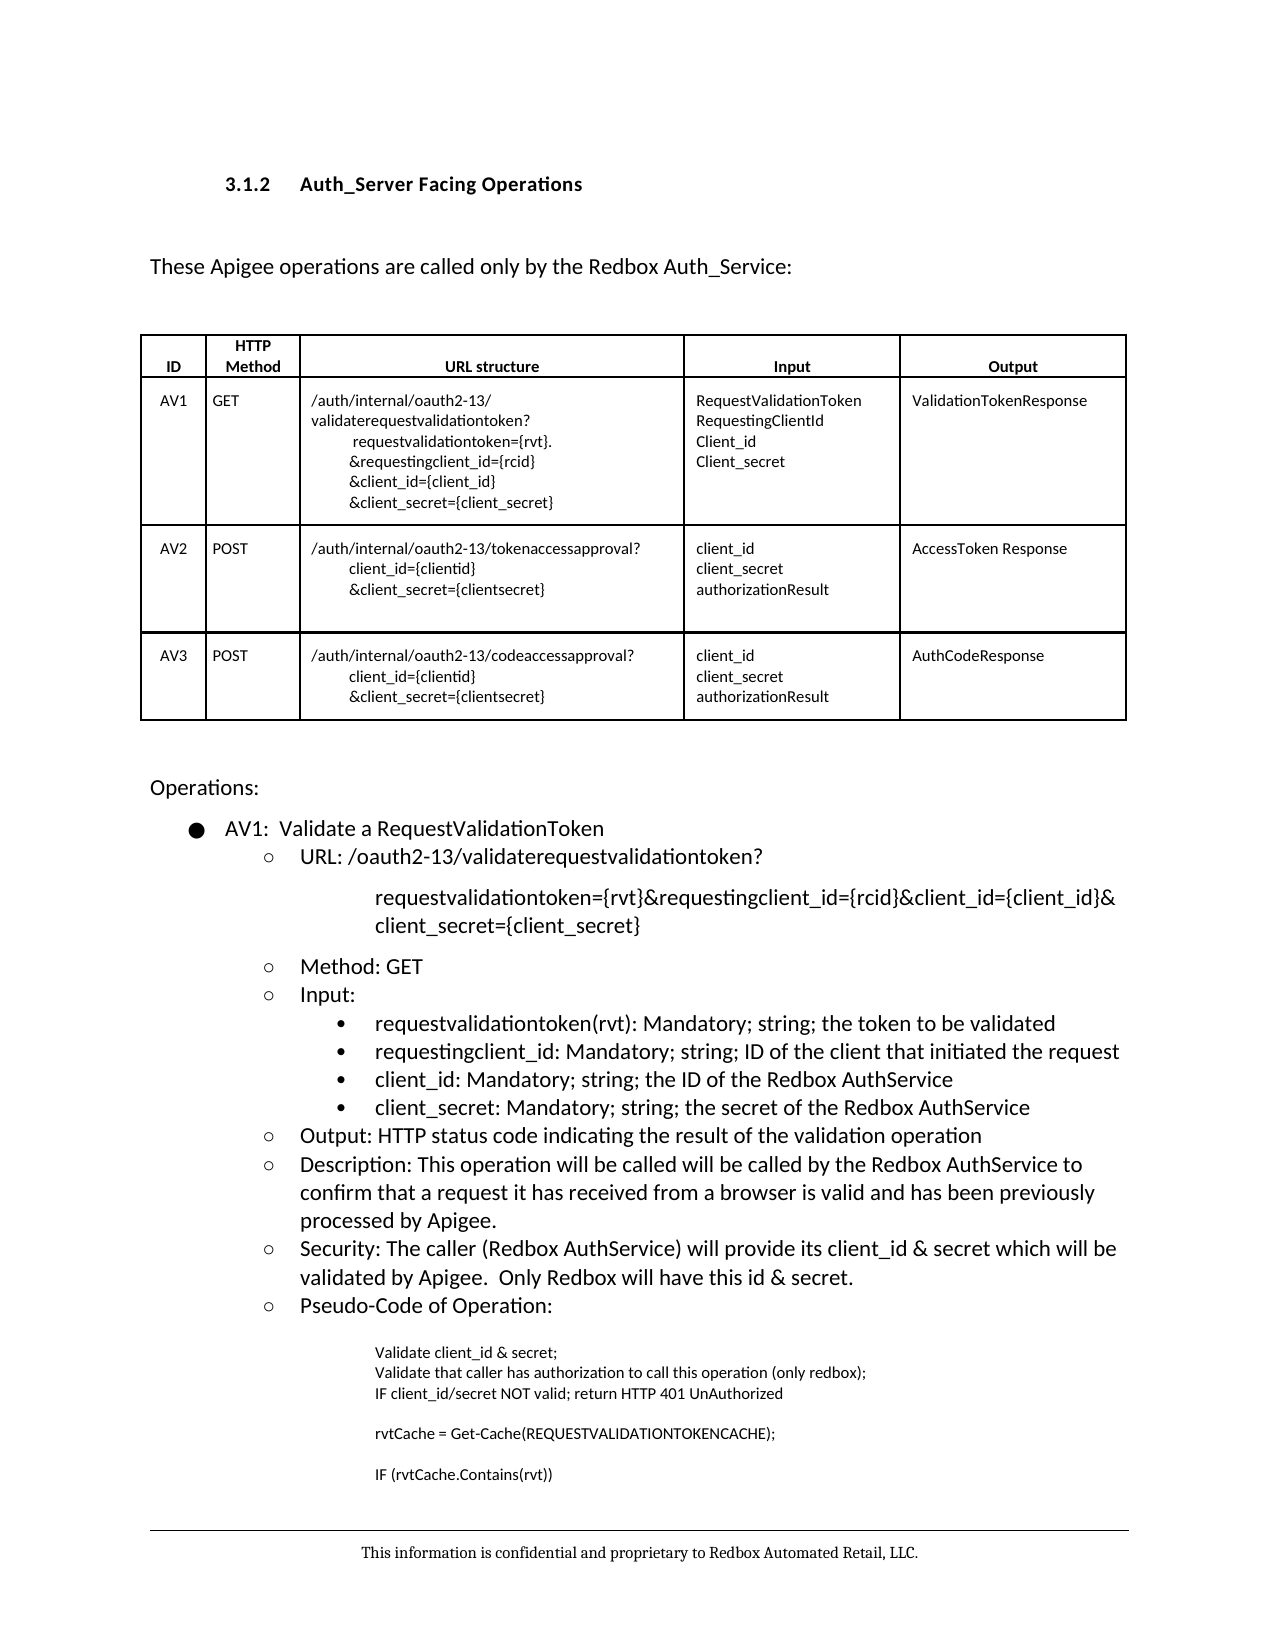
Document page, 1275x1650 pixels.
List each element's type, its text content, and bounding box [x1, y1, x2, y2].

list requestvalidationtoken(rvt): Mandatory; string; the token to be validated [337, 1009, 1125, 1037]
list Pseudo-Code of Operation: [262, 1291, 1125, 1319]
table_cell /auth/internal/oauth2-13/tokenaccessapproval? client_id={clientid} &client_secret={clientsecret} [301, 526, 683, 631]
table_cell AV2 [142, 526, 205, 631]
text Operations: [150, 773, 1125, 802]
text These Apigee operations are called only by the Redbox Auth_Service: [150, 252, 1125, 281]
text Validate that caller has authorization to call this operation (only redbox); [262, 1363, 1125, 1383]
list Output: HTTP status code indicating the result of the validation operation [262, 1121, 1125, 1150]
list Security: The caller (Redbox AuthService) will provide its client_id & secret which will be validated by Apigee. Only Redbox will have this id & secret. [262, 1234, 1125, 1291]
table_cell /auth/internal/oauth2-13/validaterequestvalidationtoken? requestvalidationtoken={rvt}. &requestingclient_id={rcid} &client_id={client_id} &client_secret={client_secret} [301, 378, 683, 524]
table_cell AccessToken Response [901, 526, 1125, 631]
table_cell POST [207, 526, 299, 631]
list requestingclient_id: Mandatory; string; ID of the client that initiated the request [337, 1037, 1125, 1065]
table_header Output [901, 336, 1125, 376]
table_cell client_id client_secret authorizationResult [685, 526, 899, 631]
text requestvalidationtoken={rvt}&requestingclient_id={rcid}&client_id={client_id}&client_secret={client_secret} [375, 883, 1125, 939]
list Method: GET [262, 952, 1125, 981]
text Validate client_id & secret; [300, 1342, 1125, 1363]
list client_id: Mandatory; string; the ID of the Redbox AuthService [337, 1065, 1125, 1093]
table_header Input [685, 336, 899, 376]
table_cell AV1 [142, 378, 205, 524]
text IF client_id/secret NOT valid; return HTTP 401 UnAuthorized [262, 1383, 1125, 1403]
table_cell AuthCodeResponse [901, 634, 1125, 718]
text IF (rvtCache.Contains(rvt)) [262, 1464, 1125, 1484]
table_header URL structure [301, 336, 683, 376]
list Description: This operation will be called will be called by the Redbox AuthService to confirm that a request it has received from a browser is valid and has been previously processed by Apigee. [262, 1150, 1125, 1234]
table_cell RequestValidationToken RequestingClientId Client_id Client_secret [685, 378, 899, 524]
table_cell ValidationTokenResponse [901, 378, 1125, 524]
table_cell /auth/internal/oauth2-13/codeaccessapproval? client_id={clientid} &client_secret={clientsecret} [301, 634, 683, 718]
table_header ID [142, 336, 205, 376]
table_cell GET [207, 378, 299, 524]
table_header HTTP Method [207, 336, 299, 376]
list Input: [262, 981, 1125, 1009]
table_cell AV3 [142, 634, 205, 718]
text rvtCache = Get-Cache(REQUESTVALIDATIONTOKENCACHE); [262, 1424, 1125, 1444]
table_cell POST [207, 634, 299, 718]
list client_secret: Mandatory; string; the secret of the Redbox AuthService [337, 1093, 1125, 1121]
table_cell client_id client_secret authorizationResult [685, 634, 899, 718]
subtitle Auth_Server Facing Operations [225, 171, 1125, 196]
list URL: /oauth2-13/validaterequestvalidationtoken? [112, 842, 1125, 871]
list AV1: Validate a RequestValidationToken [187, 814, 1125, 842]
